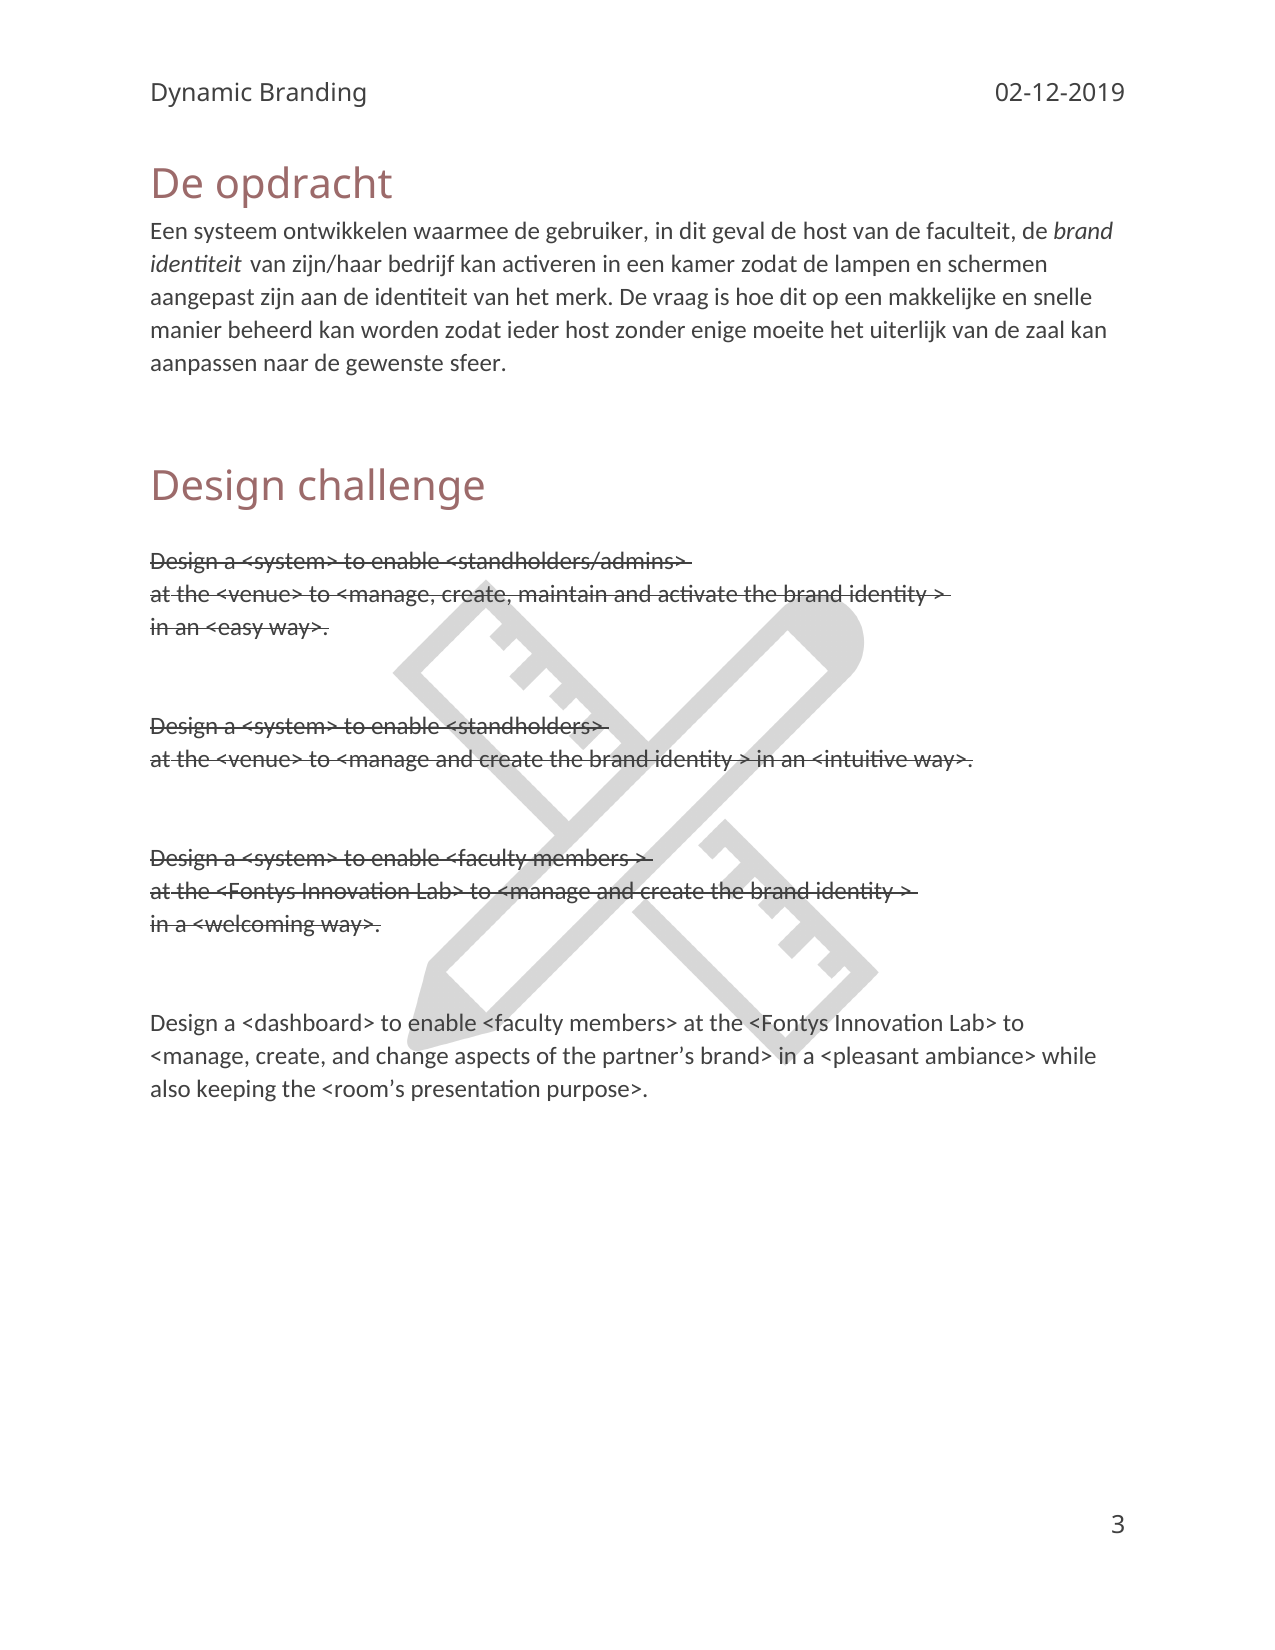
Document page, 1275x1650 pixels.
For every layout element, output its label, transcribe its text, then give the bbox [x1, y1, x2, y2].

text Design a <system> to enable <faculty members > at the <Fontys Innovation Lab> to <manage and create the brand identity > in a <welcoming way>. [150, 842, 1125, 939]
subtitle De opdracht [150, 154, 1125, 211]
text Design a <system> to enable <standholders/admins> at the <venue> to <manage, create, maintain and activate the brand identity > in an <easy way>. [150, 545, 1125, 642]
text Design a <dashboard> to enable <faculty members> at the <Fontys Innovation Lab> to <manage, create, and change aspects of the partner’s brand> in a <pleasant ambiance> while also keeping the <room’s presentation purpose>. [150, 1007, 1125, 1104]
text Een systeem ontwikkelen waarmee de gebruiker, in dit geval de host van de faculteit, de brand identiteit van zijn/haar bedrijf kan activeren in een kamer zodat de lampen en schermen aangepast zijn aan de identiteit van het merk. De vraag is hoe dit op een makkelijke en snelle manier beheerd kan worden zodat ieder host zonder enige moeite het uiterlijk van de zaal kan aanpassen naar de gewenste sfeer. [150, 215, 1125, 378]
text Design a <system> to enable <standholders> at the <venue> to <manage and create the brand identity > in an <intuitive way>. [150, 710, 1125, 774]
subtitle Design challenge [150, 456, 1125, 513]
